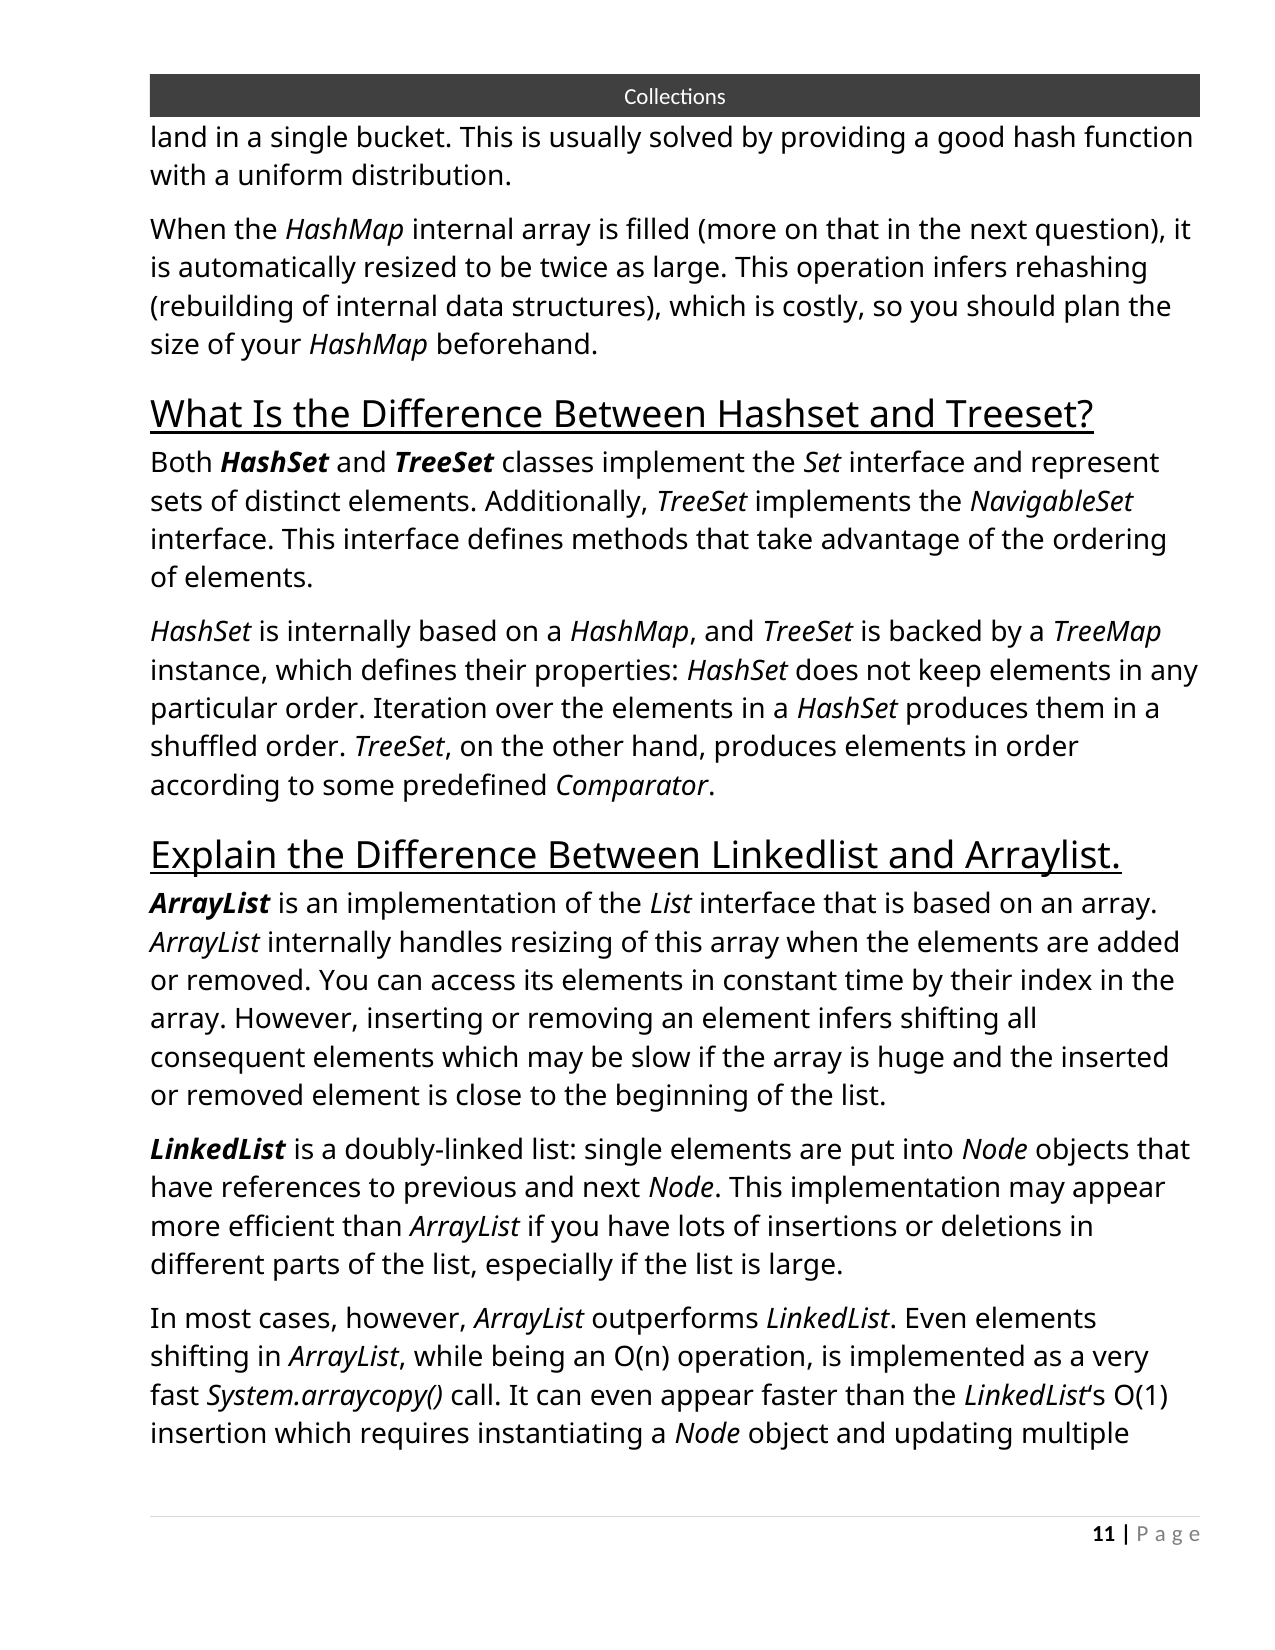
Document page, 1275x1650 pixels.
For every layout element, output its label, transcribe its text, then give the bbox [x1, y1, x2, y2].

text Both HashSet and TreeSet classes implement the Set interface and represent sets of distinct elements. Additionally, TreeSet implements the NavigableSet interface. This interface defines methods that take advantage of the ordering of elements. [150, 443, 1200, 596]
text HashSet is internally based on a HashMap, and TreeSet is backed by a TreeMap instance, which defines their properties: HashSet does not keep elements in any particular order. Iteration over the elements in a HashSet produces them in a shuffled order. TreeSet, on the other hand, produces elements in order according to some predefined Comparator. [150, 612, 1200, 803]
subtitle Explain the Difference Between Linkedlist and Arraylist. [150, 828, 1200, 879]
subtitle What Is the Difference Between Hashset and Treeset? [150, 388, 1200, 439]
text LinkedList is a doubly-linked list: single elements are put into Node objects that have references to previous and next Node. This implementation may appear more efficient than ArrayList if you have lots of insertions or deletions in different parts of the list, especially if the list is large. [150, 1129, 1200, 1282]
text When the HashMap internal array is filled (more on that in the next question), it is automatically resized to be twice as large. This operation infers rehashing (rebuilding of internal data structures), which is costly, so you should plan the size of your HashMap beforehand. [150, 209, 1200, 363]
text ArrayList is an implementation of the List interface that is based on an array. ArrayList internally handles resizing of this array when the elements are added or removed. You can access its elements in constant time by their index in the array. However, inserting or removing an element infers shifting all consequent elements which may be slow if the array is huge and the inserted or removed element is close to the beginning of the list. [150, 883, 1200, 1113]
